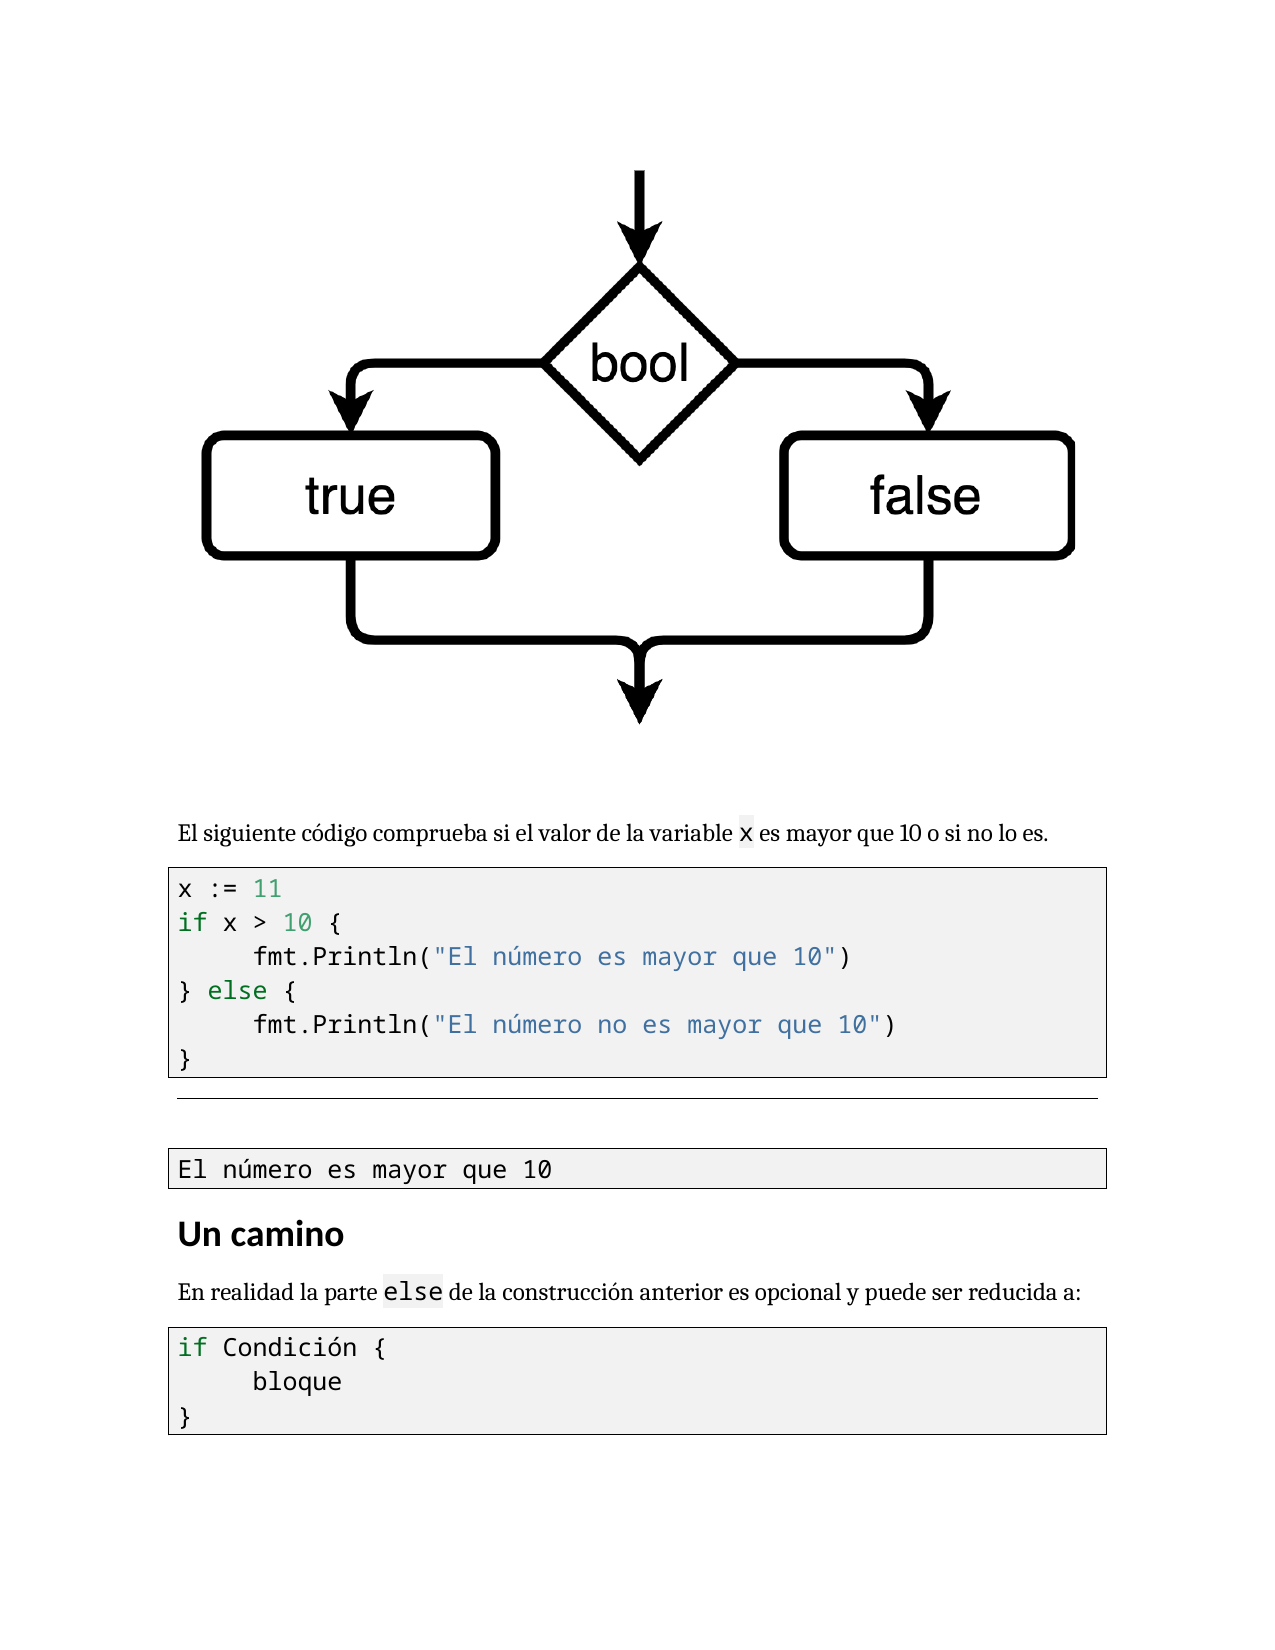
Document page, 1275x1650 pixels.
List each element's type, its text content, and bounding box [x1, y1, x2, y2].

text El siguiente código comprueba si el valor de la variable x es mayor que 10 o si no lo es. [177, 814, 1098, 848]
text x := 11 if x > 10 { fmt.Println("El número es mayor que 10") } else { fmt.Println("El número no es mayor que 10") } [169, 868, 1106, 1077]
picture [200, 147, 1075, 747]
text En realidad la parte else de la construcción anterior es opcional y puede ser reducida a: [443, 1274, 1098, 1308]
text if Condición { bloque } [169, 1328, 1106, 1434]
text El número es mayor que 10 [169, 1149, 1106, 1188]
text En realidad la parte else de la construcción anterior es opcional y puede ser reducida a: [177, 1274, 383, 1308]
subtitle Un camino [177, 1209, 1098, 1255]
